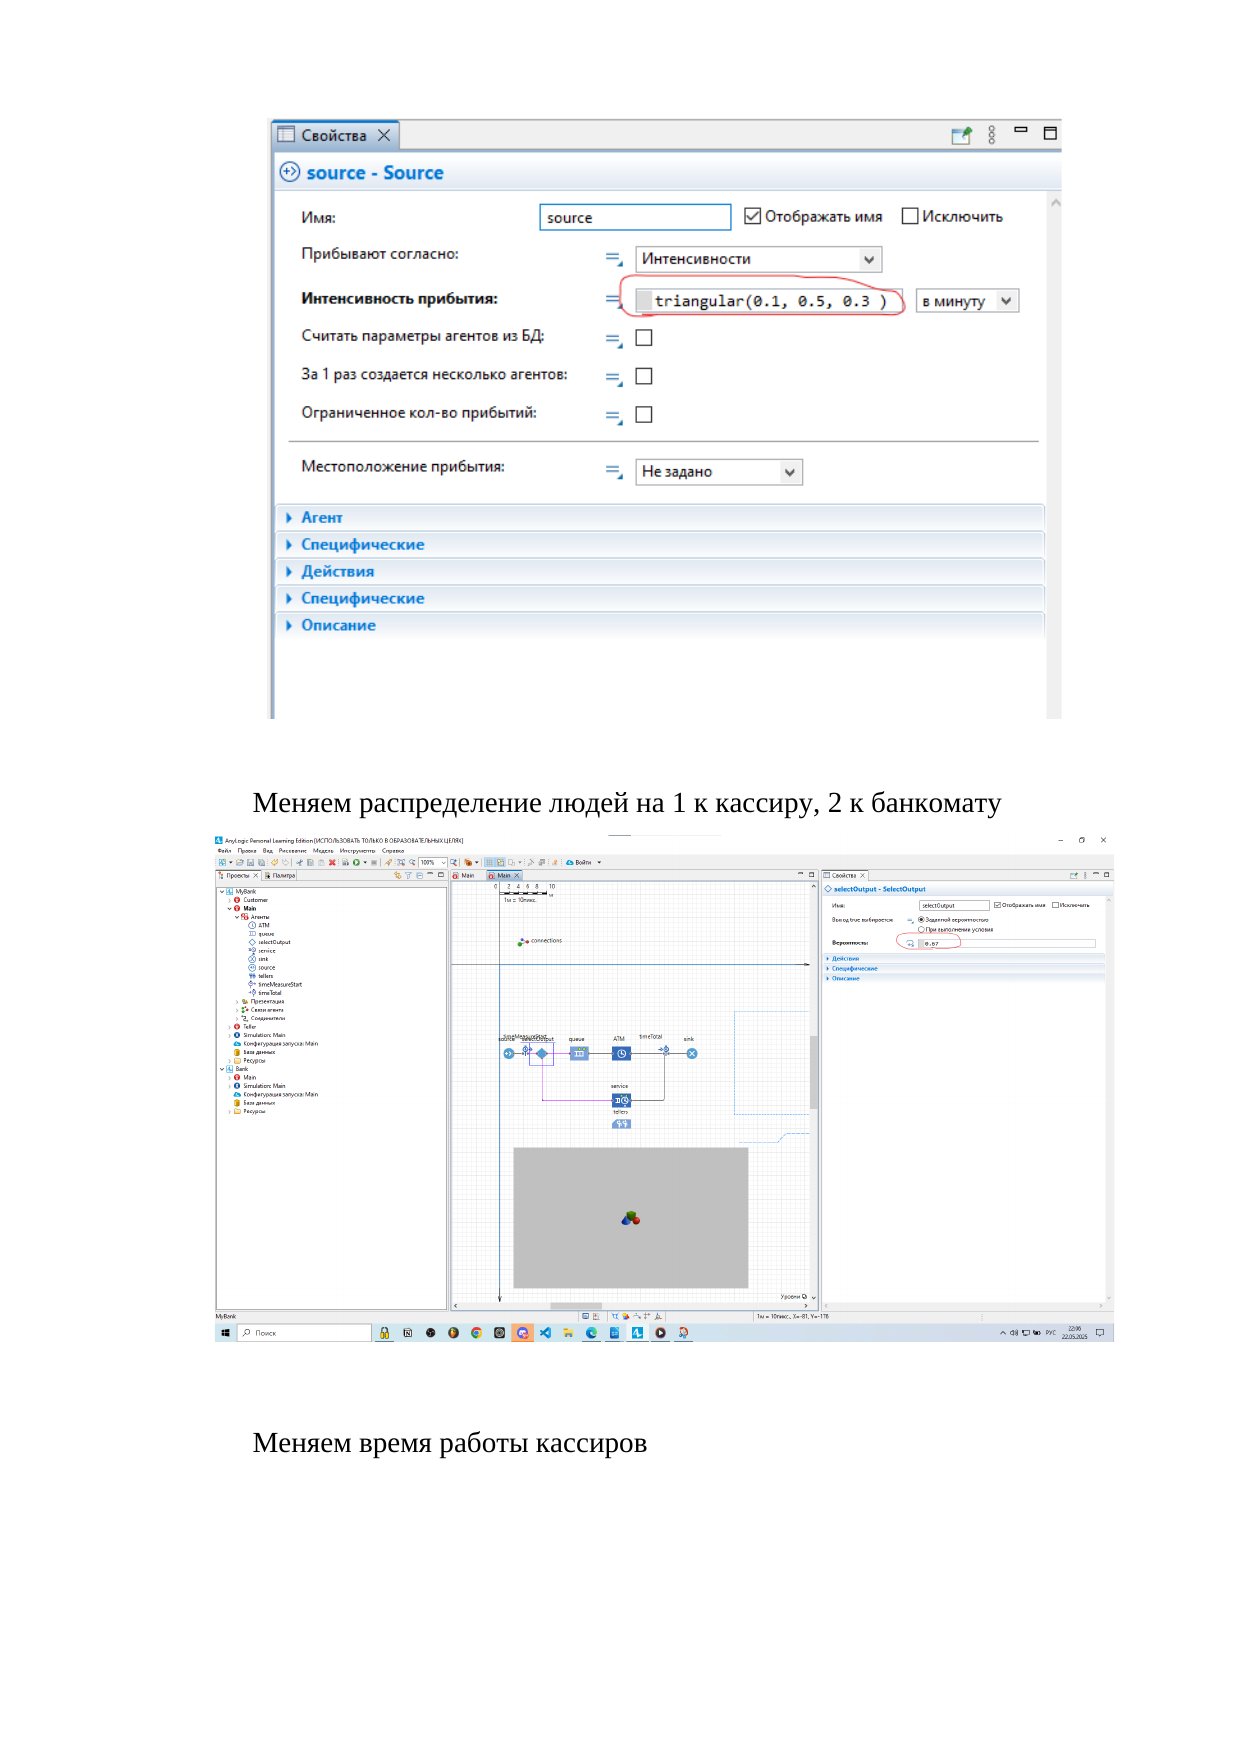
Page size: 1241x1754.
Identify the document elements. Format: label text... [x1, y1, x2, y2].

picture [267, 118, 1062, 719]
text Меняем распределение людей на 1 к кассиру, 2 к банкомату [252, 785, 1152, 819]
picture [214, 835, 1115, 1342]
text Меняем время работы кассиров [252, 1426, 1152, 1459]
